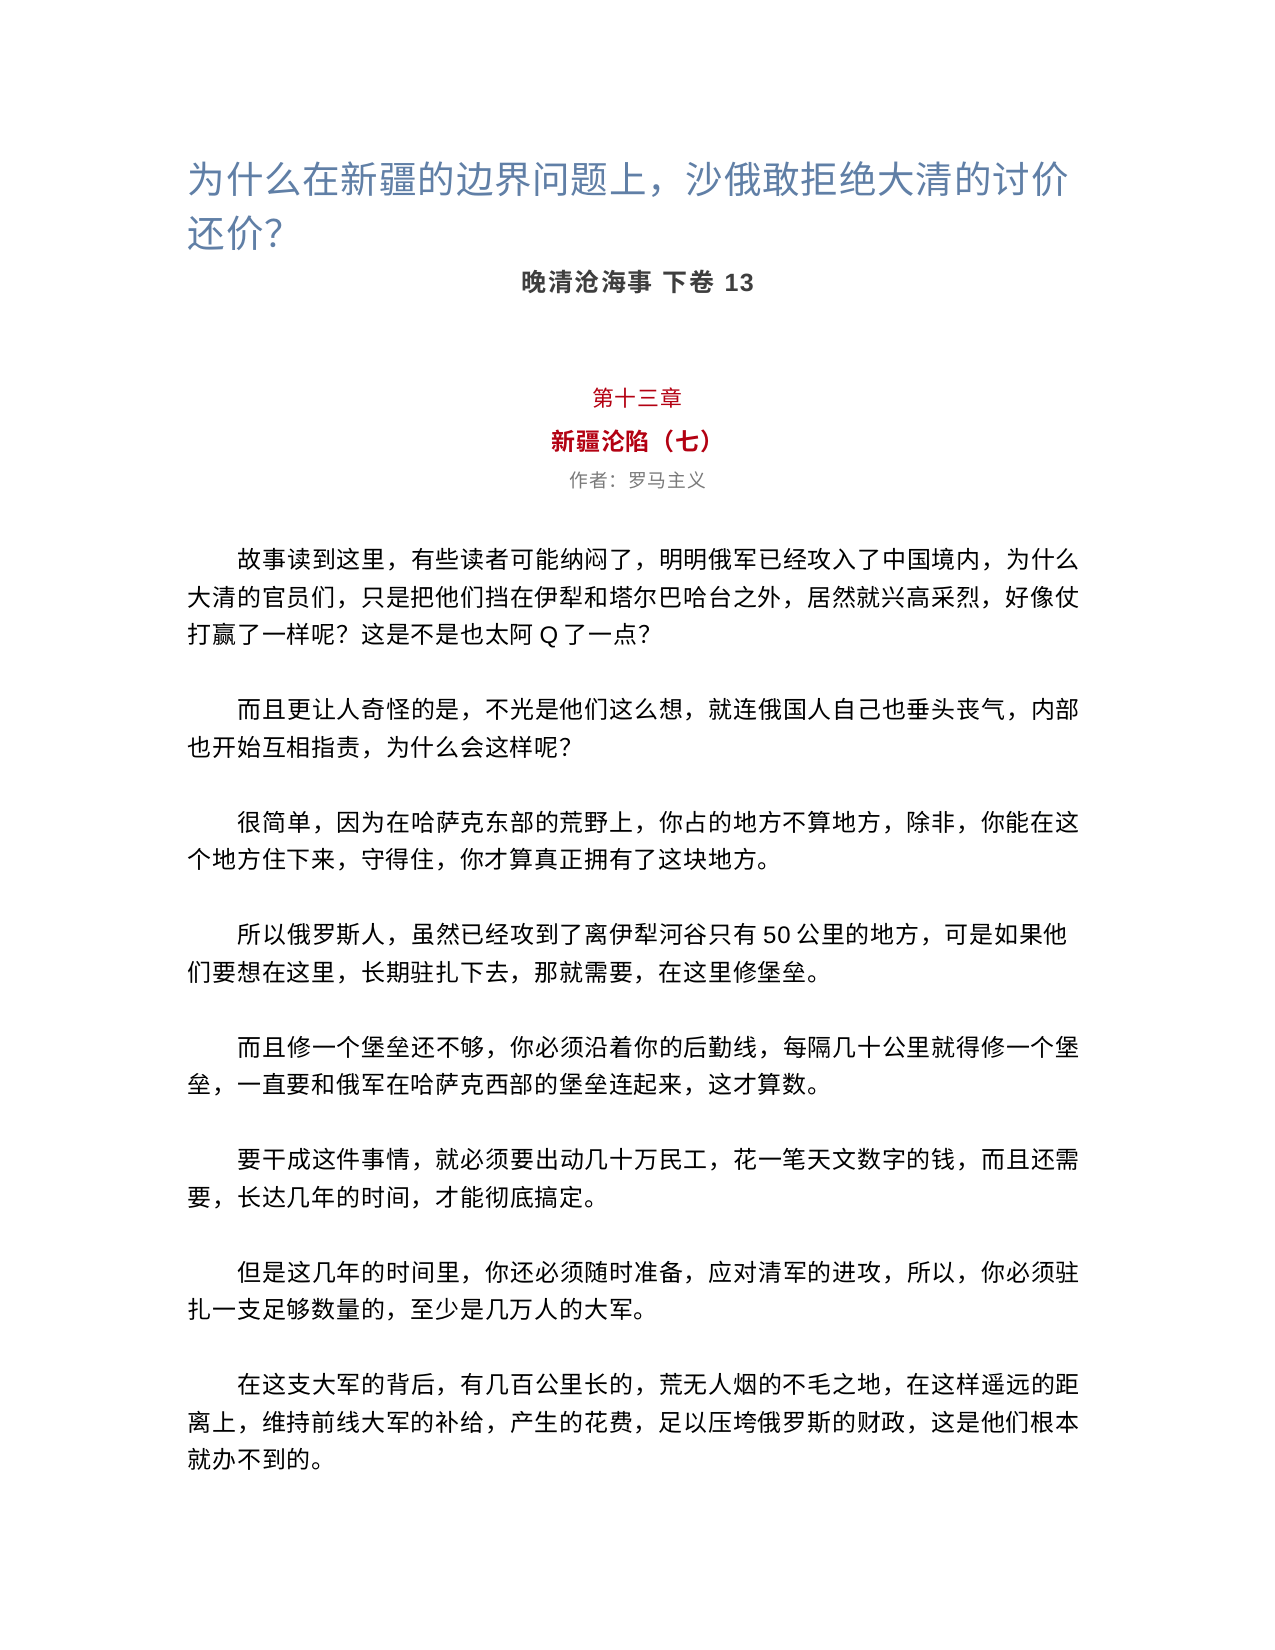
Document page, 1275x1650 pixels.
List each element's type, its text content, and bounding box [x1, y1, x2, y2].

text 要干成这件事情，就必须要出动几十万民工，花一笔天文数字的钱，而且还需要，长达几年的时间，才能彻底搞定。 [187, 1138, 1087, 1213]
text 故事读到这里，有些读者可能纳闷了，明明俄军已经攻入了中国境内，为什么大清的官员们，只是把他们挡在伊犁和塔尔巴哈台之外，居然就兴高采烈，好像仗打赢了一样呢？这是不是也太阿Q了一点？ [187, 538, 1087, 650]
text 而且更让人奇怪的是，不光是他们这么想，就连俄国人自己也垂头丧气，内部也开始互相指责，为什么会这样呢？ [187, 688, 1087, 763]
text 为什么在新疆的边界问题上，沙俄敢拒绝大清的讨价还价？ [187, 150, 1087, 258]
text 作者：罗马主义 [212, 465, 1062, 492]
text 很简单，因为在哈萨克东部的荒野上，你占的地方不算地方，除非，你能在这个地方住下来，守得住，你才算真正拥有了这块地方。 [187, 800, 1087, 875]
text 第十三章 新疆沦陷（七） [210, 367, 1065, 457]
text 晚清沧海事 下卷 13 [187, 258, 1087, 298]
text 但是这几年的时间里，你还必须随时准备，应对清军的进攻，所以，你必须驻扎一支足够数量的，至少是几万人的大军。 [187, 1250, 1087, 1325]
text 在这支大军的背后，有几百公里长的，荒无人烟的不毛之地，在这样遥远的距离上，维持前线大军的补给，产生的花费，足以压垮俄罗斯的财政，这是他们根本就办不到的。 [187, 1363, 1087, 1475]
text 而且修一个堡垒还不够，你必须沿着你的后勤线，每隔几十公里就得修一个堡垒，一直要和俄军在哈萨克西部的堡垒连起来，这才算数。 [187, 1025, 1087, 1100]
text 所以俄罗斯人，虽然已经攻到了离伊犁河谷只有50公里的地方，可是如果他们要想在这里，长期驻扎下去，那就需要，在这里修堡垒。 [187, 913, 1087, 988]
